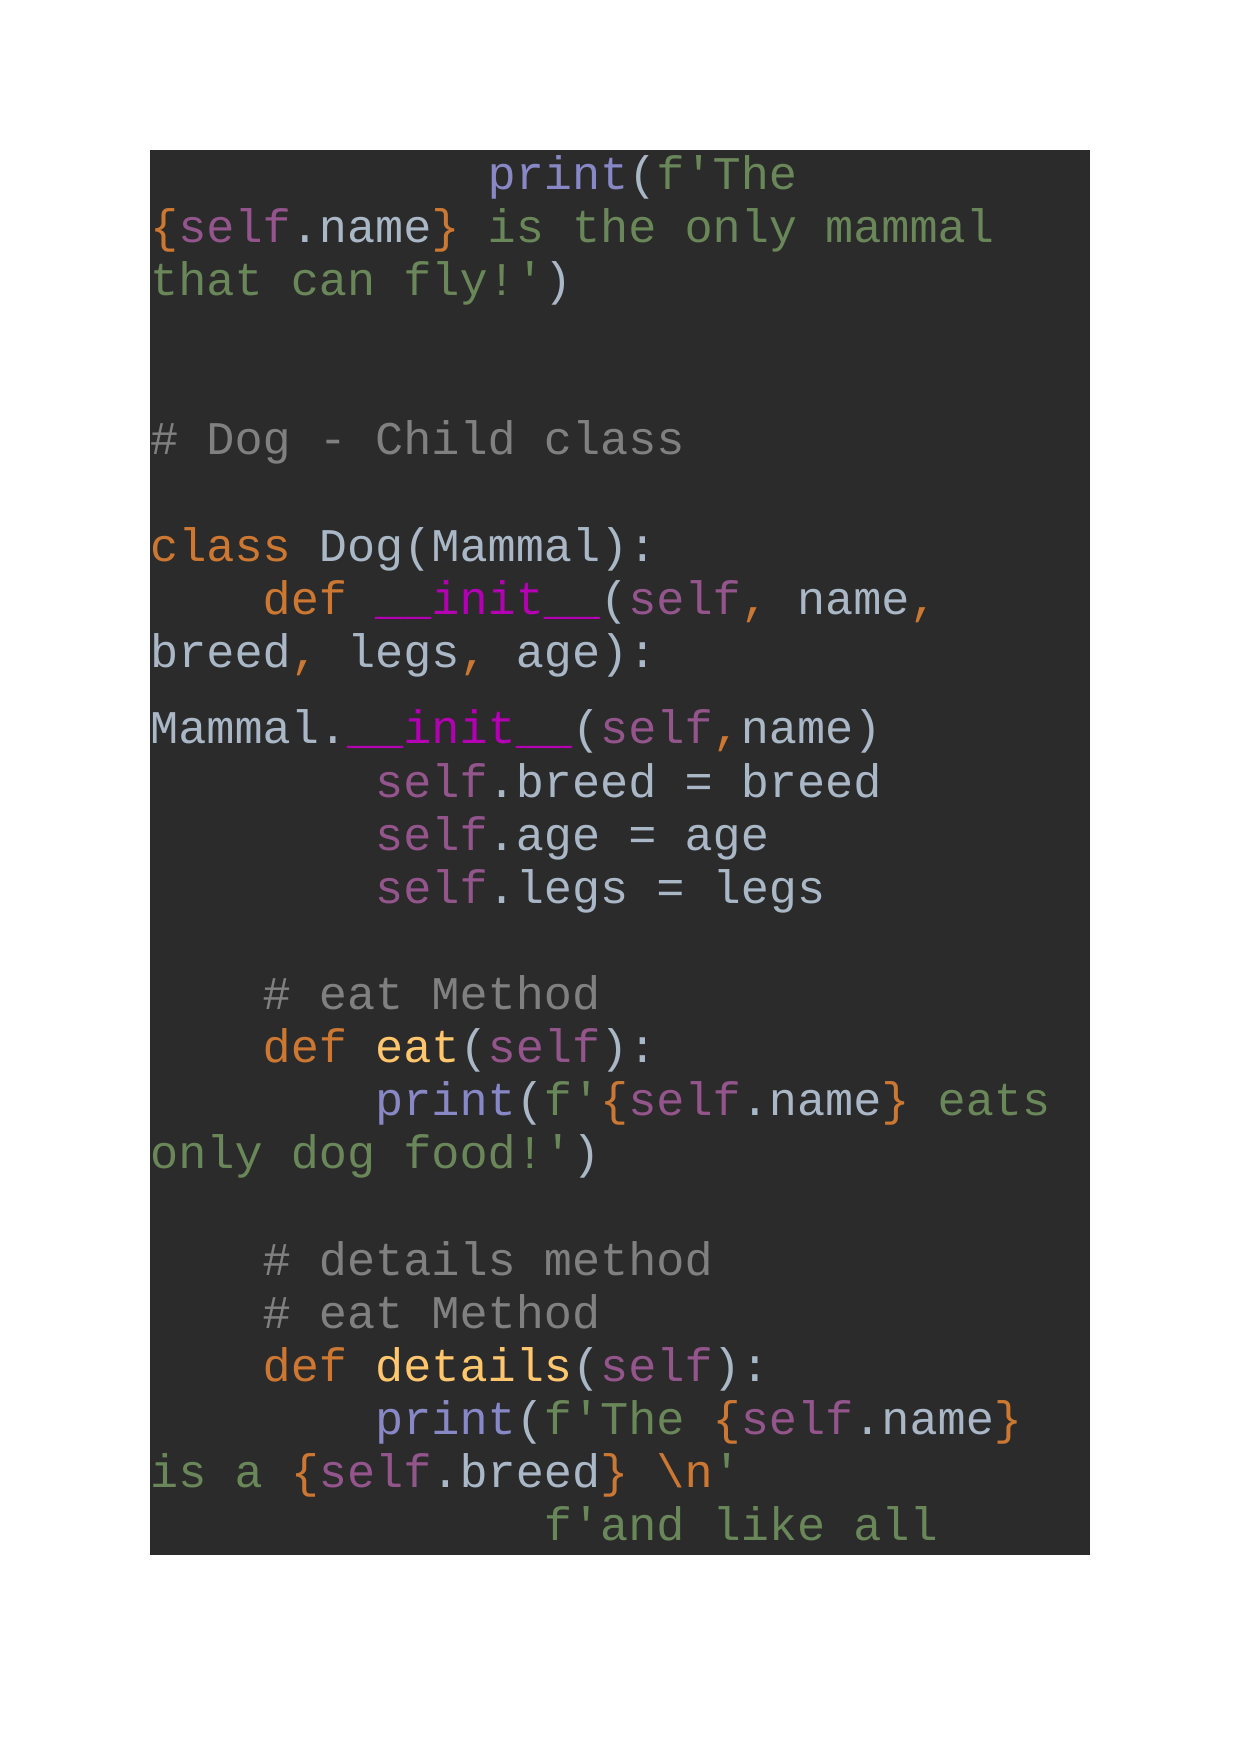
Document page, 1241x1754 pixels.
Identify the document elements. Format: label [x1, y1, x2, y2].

text [150, 150, 1090, 1555]
